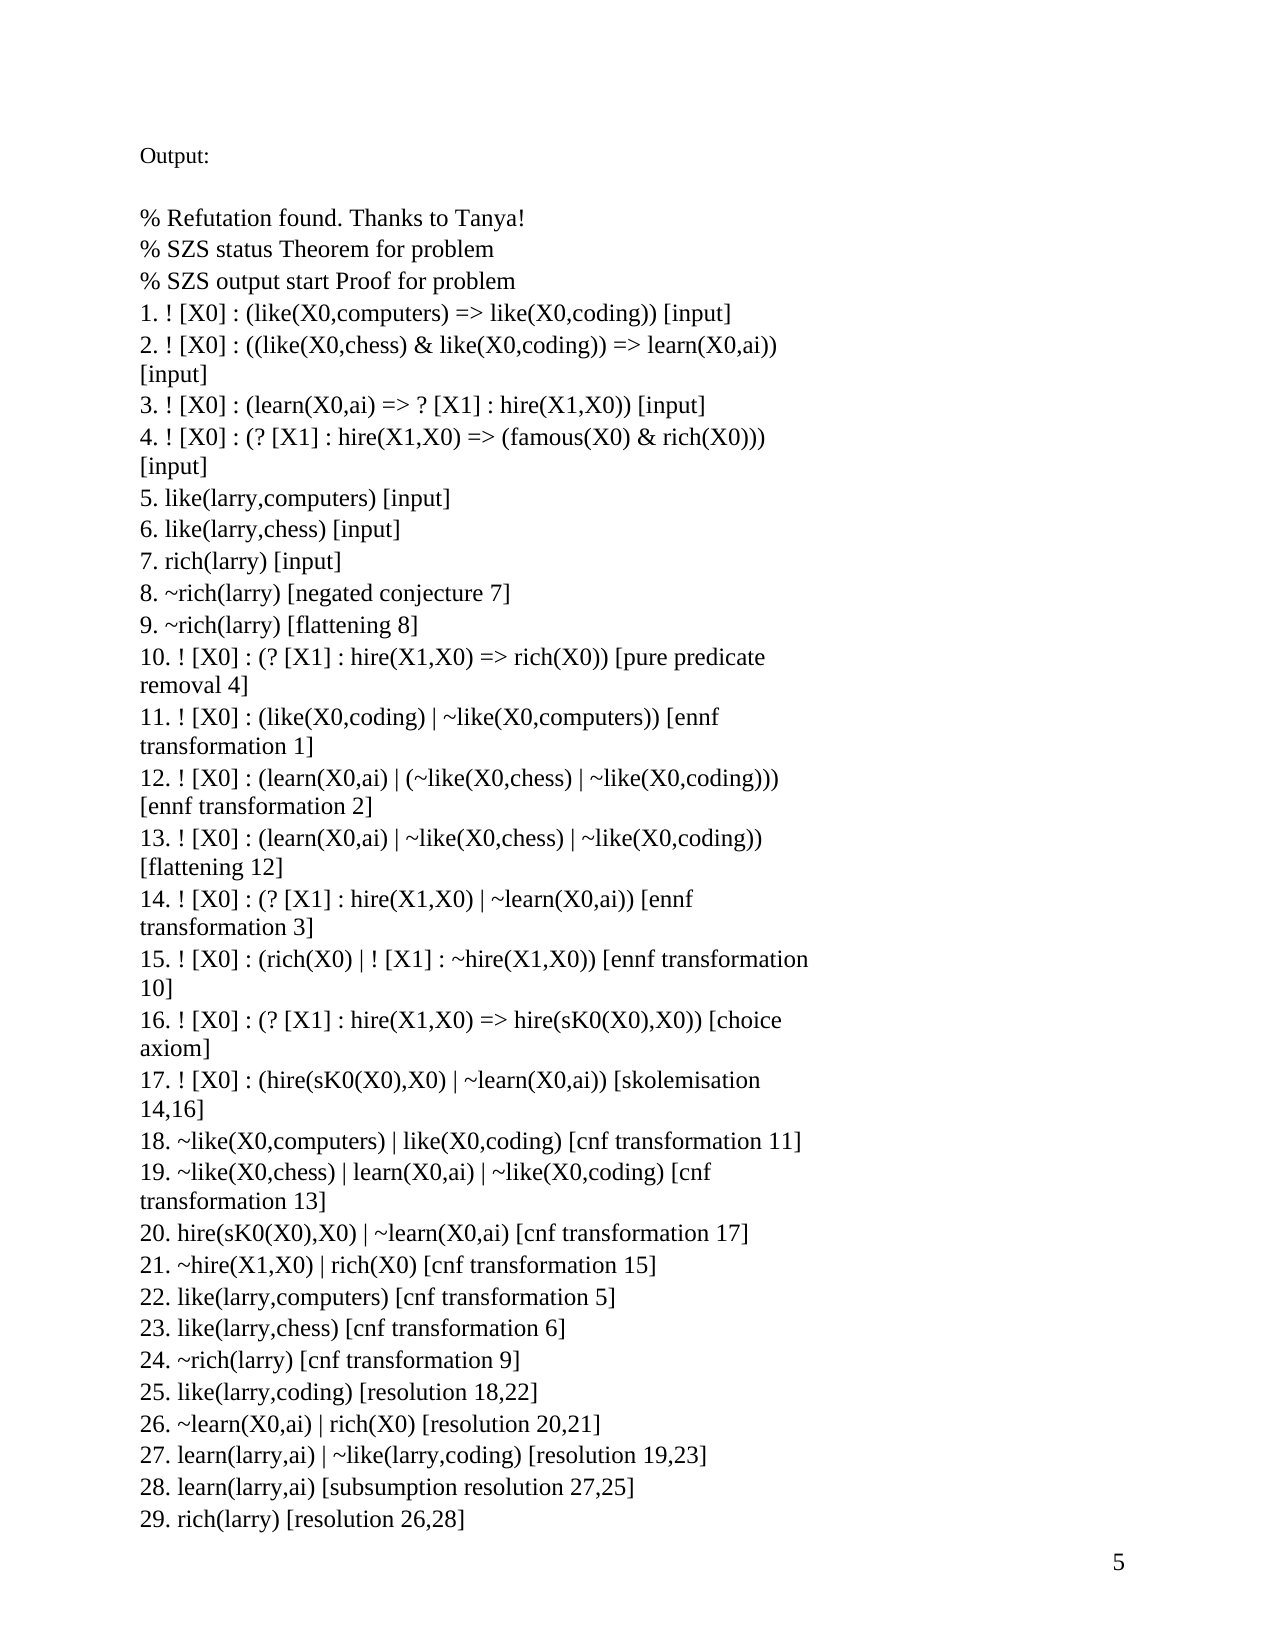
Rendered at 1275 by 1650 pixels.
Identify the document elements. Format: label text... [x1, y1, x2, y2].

text 12. ! [X0] : (learn(X0,ai) | (~like(X0,chess) | ~like(X0,coding))) [ennf transformation 2] [139, 763, 822, 820]
text Output: [139, 142, 822, 168]
text % Refutation found. Thanks to Tanya! [139, 203, 822, 232]
text 4. ! [X0] : (? [X1] : hire(X1,X0) => (famous(X0) & rich(X0))) [input] [139, 422, 822, 480]
text 8. ~rich(larry) [negated conjecture 7] [139, 578, 822, 607]
text 14. ! [X0] : (? [X1] : hire(X1,X0) | ~learn(X0,ai)) [ennf transformation 3] [139, 884, 822, 941]
text 18. ~like(X0,computers) | like(X0,coding) [cnf transformation 11] [139, 1126, 822, 1154]
text 29. rich(larry) [resolution 26,28] [139, 1504, 822, 1533]
text 19. ~like(X0,chess) | learn(X0,ai) | ~like(X0,coding) [cnf transformation 13] [139, 1157, 822, 1215]
text 6. like(larry,chess) [input] [139, 514, 822, 543]
text 9. ~rich(larry) [flattening 8] [139, 610, 822, 638]
text 21. ~hire(X1,X0) | rich(X0) [cnf transformation 15] [139, 1250, 822, 1278]
text 20. hire(sK0(X0),X0) | ~learn(X0,ai) [cnf transformation 17] [139, 1218, 822, 1247]
text 23. like(larry,chess) [cnf transformation 6] [139, 1313, 822, 1342]
text % SZS status Theorem for problem [139, 234, 822, 263]
text 11. ! [X0] : (like(X0,coding) | ~like(X0,computers)) [ennf transformation 1] [139, 702, 822, 759]
text 15. ! [X0] : (rich(X0) | ! [X1] : ~hire(X1,X0)) [ennf transformation 10] [139, 944, 822, 1002]
text 17. ! [X0] : (hire(sK0(X0),X0) | ~learn(X0,ai)) [skolemisation 14,16] [139, 1065, 822, 1123]
text % SZS output start Proof for problem [139, 266, 822, 295]
text 27. learn(larry,ai) | ~like(larry,coding) [resolution 19,23] [139, 1440, 822, 1469]
text 3. ! [X0] : (learn(X0,ai) => ? [X1] : hire(X1,X0)) [input] [139, 390, 822, 419]
text 7. rich(larry) [input] [139, 546, 822, 575]
text 13. ! [X0] : (learn(X0,ai) | ~like(X0,chess) | ~like(X0,coding)) [flattening 12] [139, 823, 822, 881]
text 24. ~rich(larry) [cnf transformation 9] [139, 1345, 822, 1374]
text 16. ! [X0] : (? [X1] : hire(X1,X0) => hire(sK0(X0),X0)) [choice axiom] [139, 1005, 822, 1062]
text 5. like(larry,computers) [input] [139, 483, 822, 511]
text 10. ! [X0] : (? [X1] : hire(X1,X0) => rich(X0)) [pure predicate removal 4] [139, 642, 822, 699]
text 2. ! [X0] : ((like(X0,chess) & like(X0,coding)) => learn(X0,ai)) [input] [139, 330, 822, 387]
text 26. ~learn(X0,ai) | rich(X0) [resolution 20,21] [139, 1409, 822, 1437]
text 25. like(larry,coding) [resolution 18,22] [139, 1377, 822, 1406]
text 22. like(larry,computers) [cnf transformation 5] [139, 1282, 822, 1310]
text 28. learn(larry,ai) [subsumption resolution 27,25] [139, 1472, 822, 1501]
text 1. ! [X0] : (like(X0,computers) => like(X0,coding)) [input] [139, 298, 822, 327]
